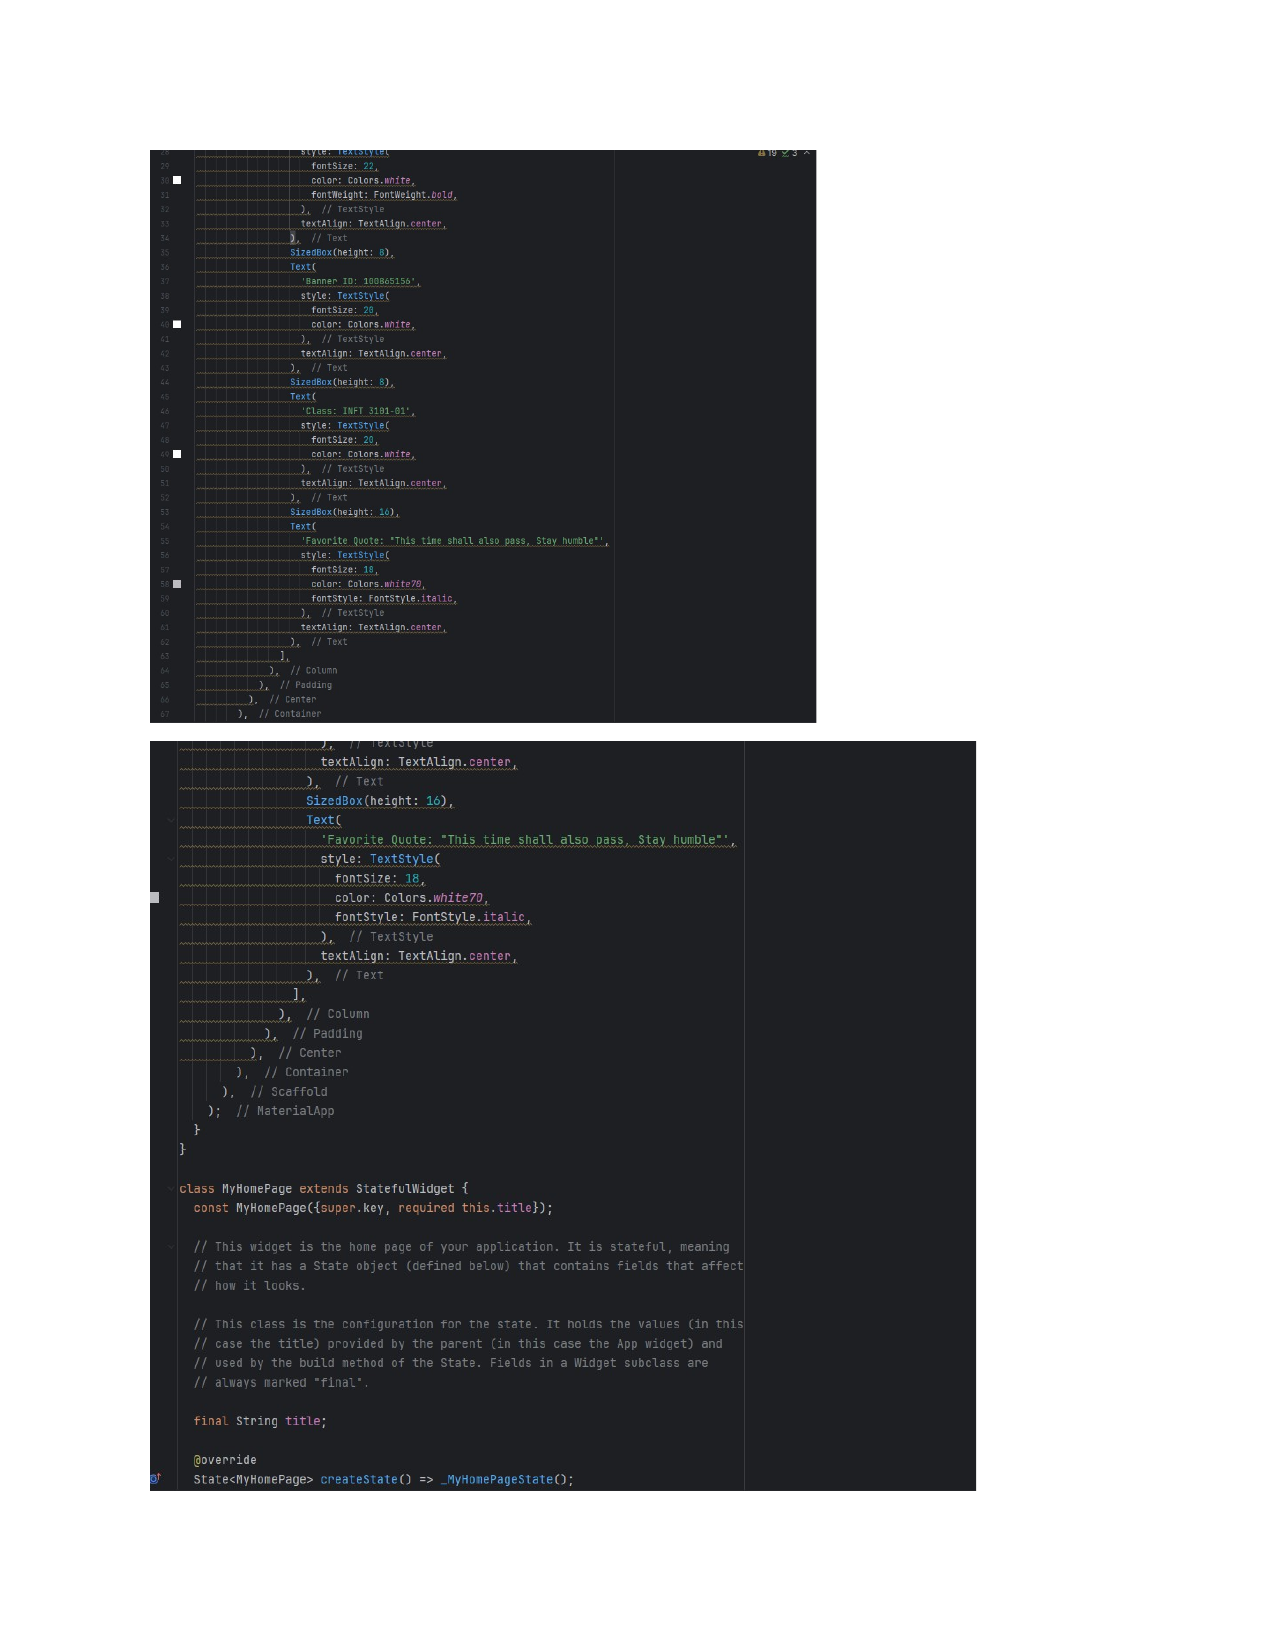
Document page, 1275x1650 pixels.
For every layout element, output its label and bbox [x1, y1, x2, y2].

picture [150, 150, 817, 723]
picture [150, 741, 977, 1491]
